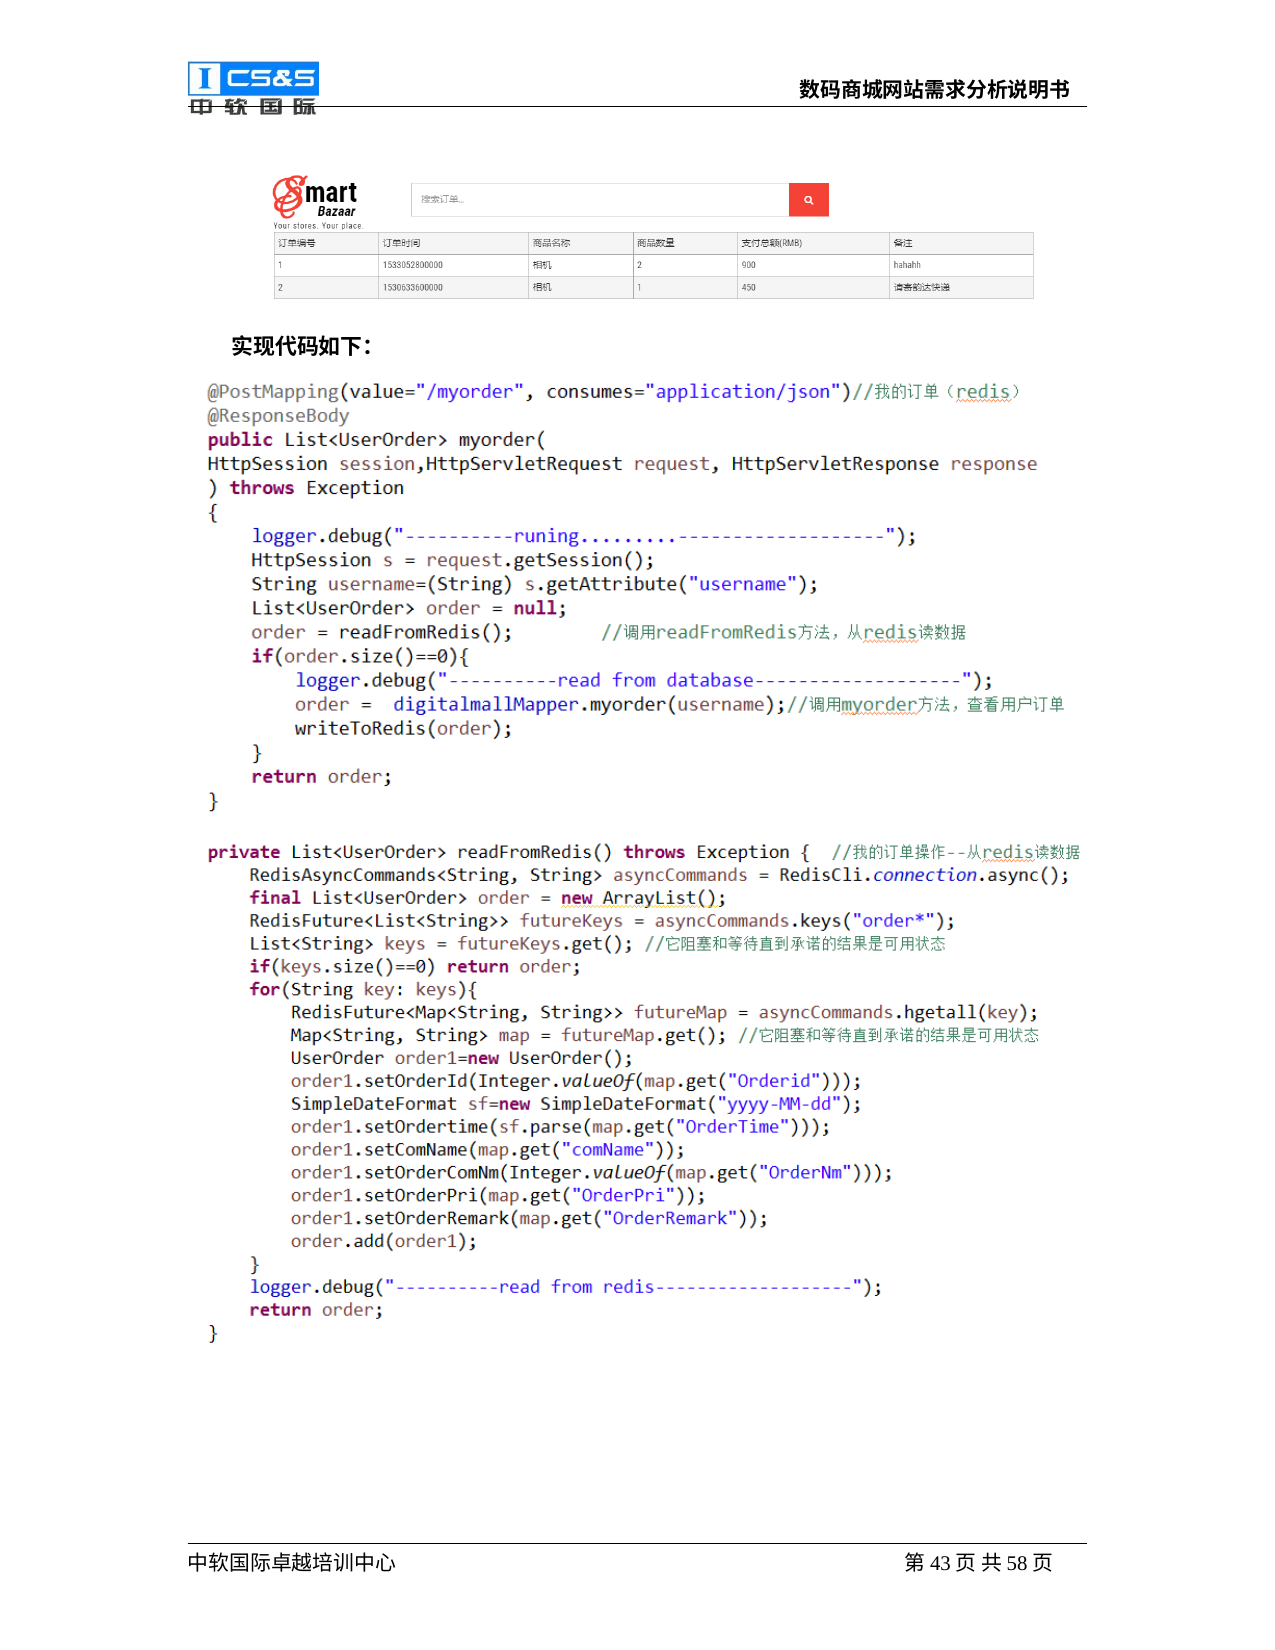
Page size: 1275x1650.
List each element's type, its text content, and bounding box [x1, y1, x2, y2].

picture [187, 832, 1088, 1348]
text 实现代码如下： [187, 329, 1087, 361]
picture [187, 61, 319, 115]
picture [187, 150, 1087, 317]
picture [187, 376, 1088, 820]
